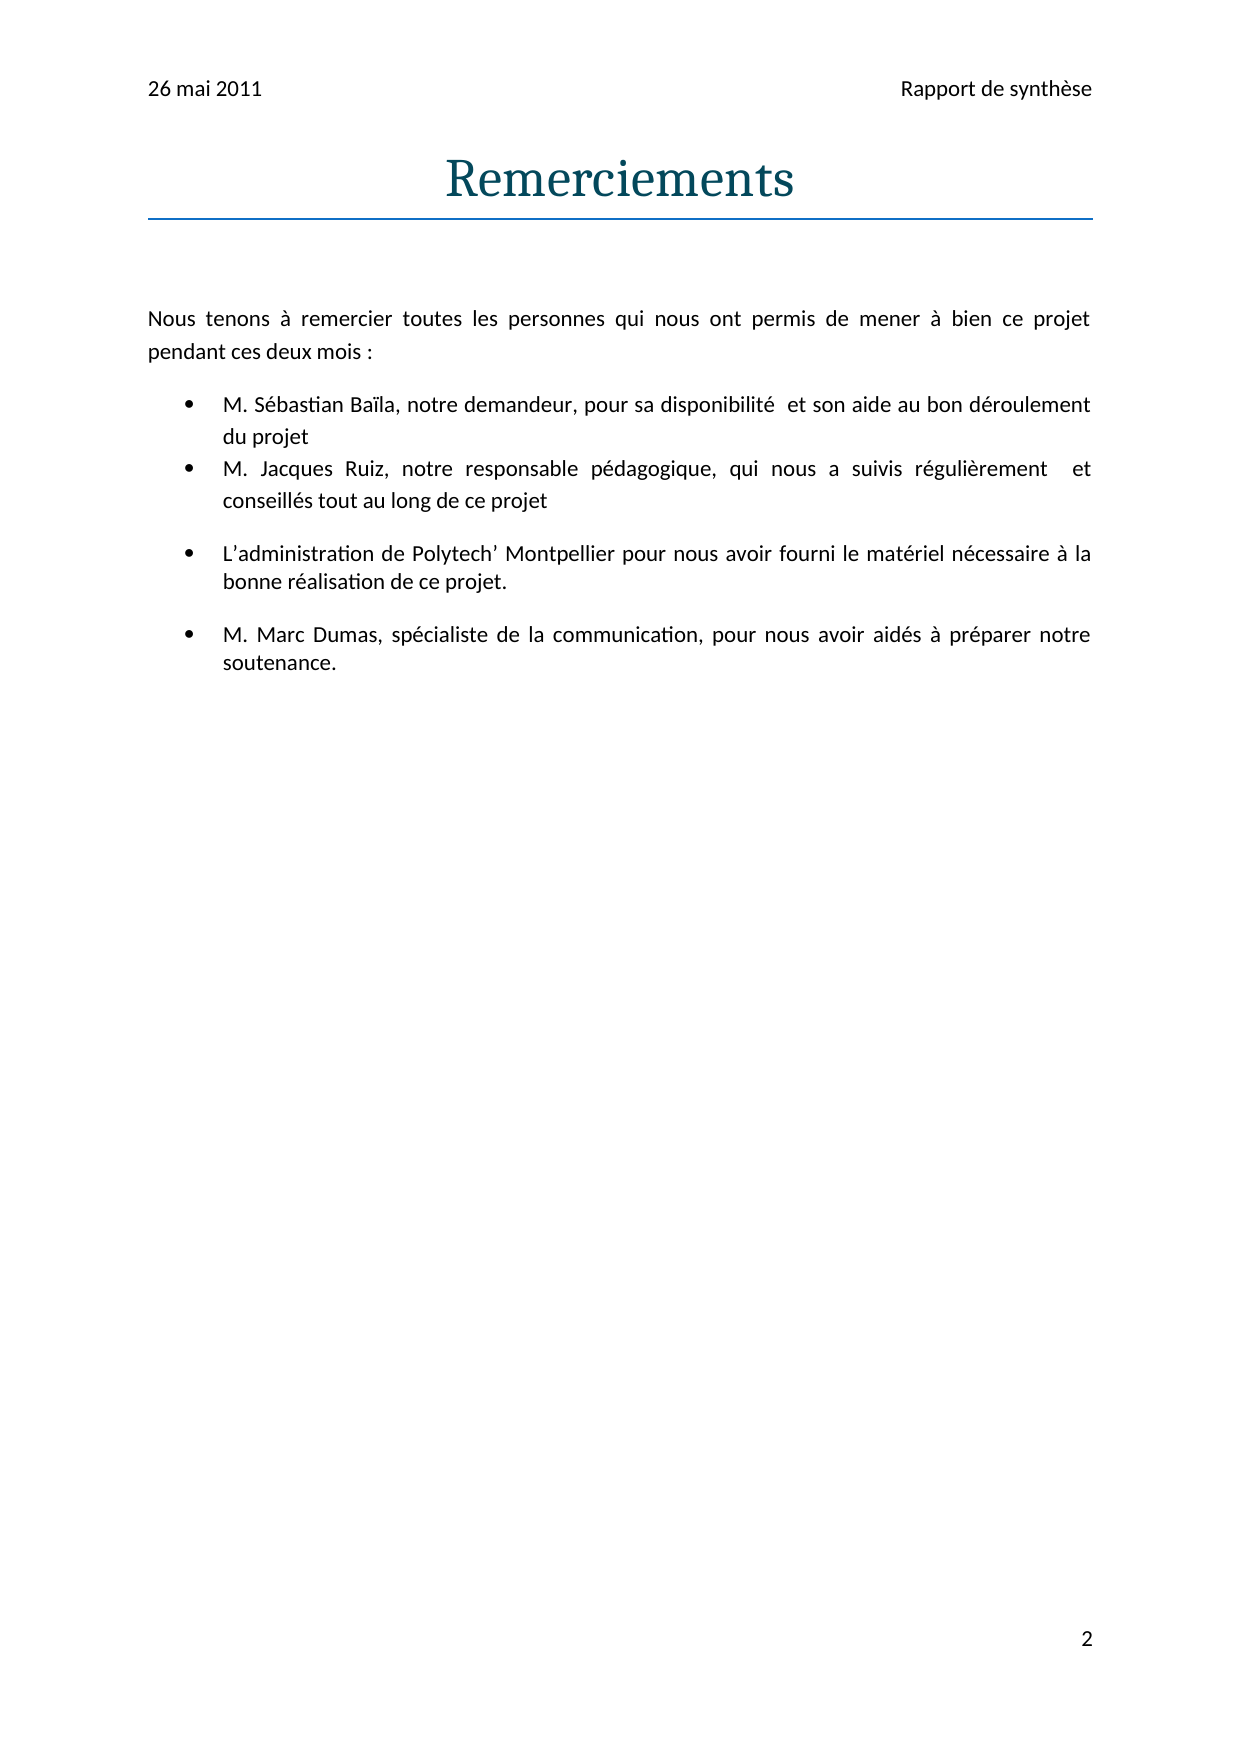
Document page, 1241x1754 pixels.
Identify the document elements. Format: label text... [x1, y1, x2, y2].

list M. Jacques Ruiz, notre responsable pédagogique, qui nous a suivis régulièrement et conseillés tout au long de ce projet [185, 454, 1093, 514]
title Remerciements [148, 148, 1093, 218]
list M. Sébastian Baïla, notre demandeur, pour sa disponibilité et son aide au bon déroulement du projet [185, 390, 1093, 450]
list L’administration de Polytech’ Montpellier pour nous avoir fourni le matériel nécessaire à la bonne réalisation de ce projet. [185, 539, 1093, 595]
text Nous tenons à remercier toutes les personnes qui nous ont permis de mener à bien ce projet pendant ces deux mois : [148, 304, 1093, 365]
list M. Marc Dumas, spécialiste de la communication, pour nous avoir aidés à préparer notre soutenance. [185, 620, 1093, 676]
